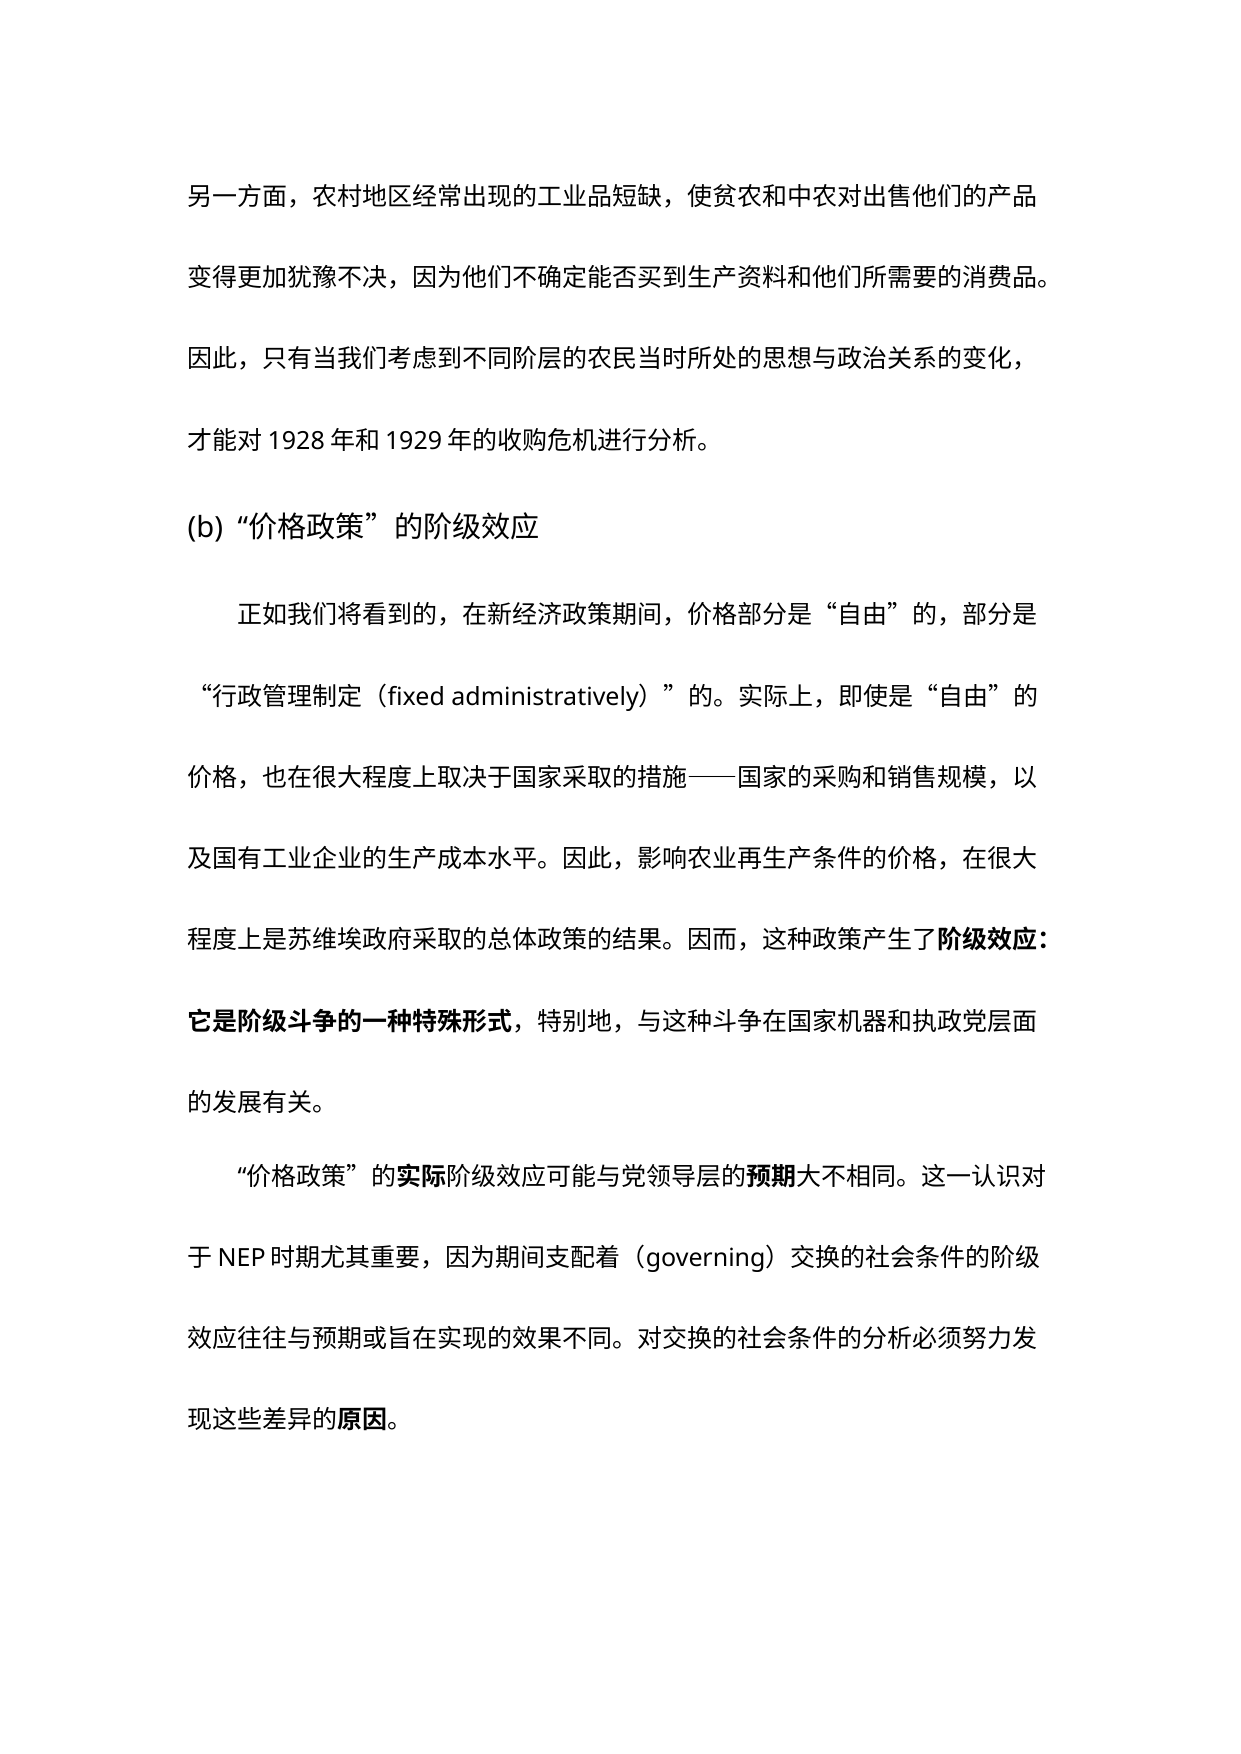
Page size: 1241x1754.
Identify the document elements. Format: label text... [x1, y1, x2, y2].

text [187, 162, 1053, 471]
text 正如我们将看到的，在新经济政策期间，价格部分是“自由”的，部分是“行政管理制定（fixed administratively）”的。实际上，即使是“自由”的价格，也在很大程度上取决于国家采取的措施——国家的采购和销售规模，以及国有工业企业的生产成本水平。因此，影响农业再生产条件的价格，在很大程度上是苏维埃政府采取的总体政策的结果。因而，这种政策产生了阶级效应：它是阶级斗争的一种特殊形式，特别地，与这种斗争在国家机器和执政党层面的发展有关。 [187, 580, 1053, 1133]
subtitle “价格政策”的阶级效应 [187, 492, 1053, 557]
text “价格政策”的实际阶级效应可能与党领导层的预期大不相同。这一认识对于NEP时期尤其重要，因为期间支配着（governing）交换的社会条件的阶级效应往往与预期或旨在实现的效果不同。对交换的社会条件的分析必须努力发现这些差异的原因。 [187, 1142, 1053, 1451]
